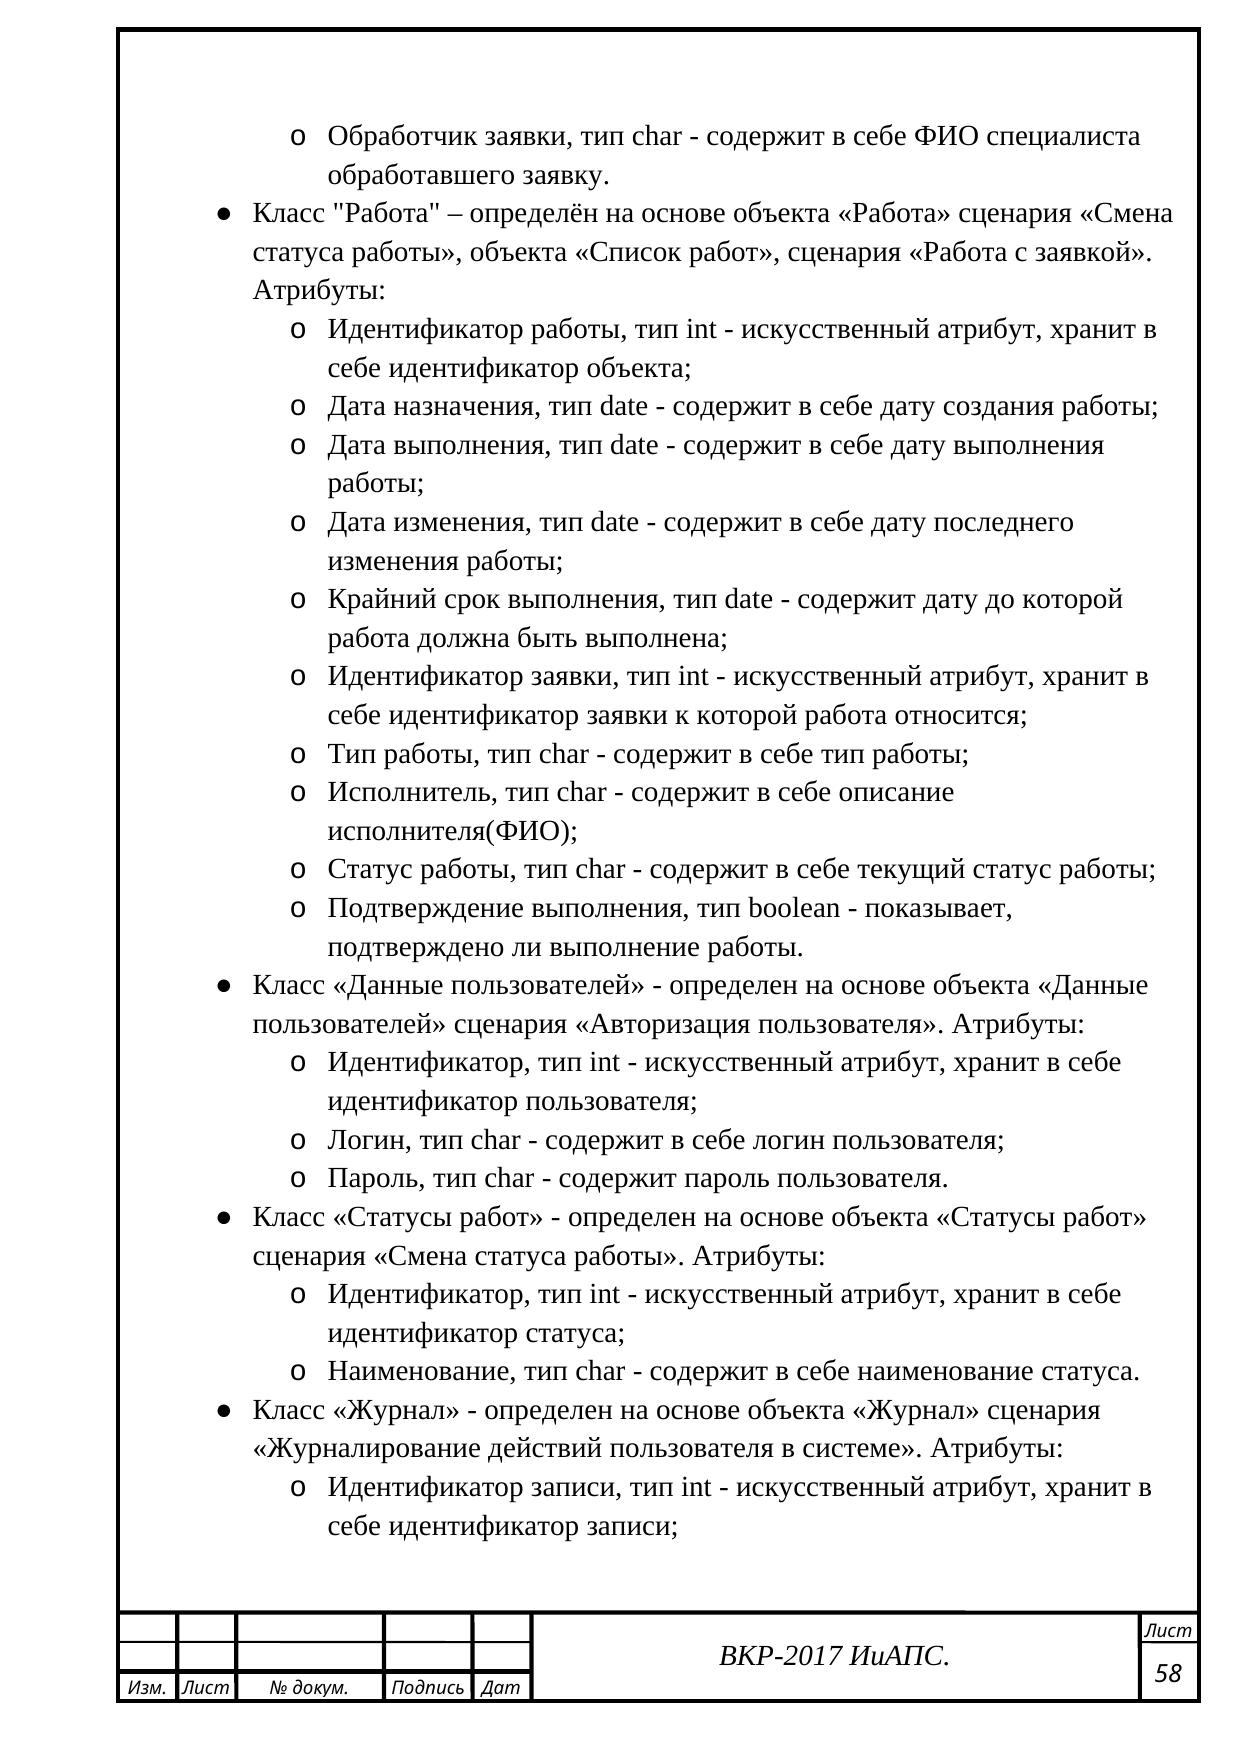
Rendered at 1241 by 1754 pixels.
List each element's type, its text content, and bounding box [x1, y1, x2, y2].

list Идентификатор, тип int - искусственный атрибут, хранит в себе идентификатор пользователя; [290, 1044, 1181, 1117]
list Класс «Статусы работ» - определен на основе объекта «Статусы работ» сценария «Смена статуса работы». Атрибуты: [215, 1199, 1181, 1271]
list Дата выполнения, тип date - содержит в себе дату выполнения работы; [290, 427, 1181, 499]
list Идентификатор заявки, тип int - искусственный атрибут, хранит в себе идентификатор заявки к которой работа относится; [290, 658, 1181, 731]
list Исполнитель, тип char - содержит в себе описание исполнителя(ФИО); [290, 774, 1181, 846]
list Идентификатор работы, тип int - искусственный атрибут, хранит в себе идентификатор объекта; [290, 311, 1181, 383]
list Класс "Работа" – определён на основе объекта «Работа» сценария «Смена статуса работы», объекта «Список работ», сценария «Работа с заявкой». Атрибуты: [215, 195, 1181, 306]
list Пароль, тип char - содержит пароль пользователя. [290, 1160, 1181, 1194]
list Обработчик заявки, тип char - содержит в себе ФИО специалиста обработавшего заявку. [290, 118, 1181, 190]
list Дата изменения, тип date - содержит в себе дату последнего изменения работы; [290, 504, 1181, 576]
list Логин, тип char - содержит в себе логин пользователя; [290, 1122, 1181, 1155]
list Крайний срок выполнения, тип date - содержит дату до которой работа должна быть выполнена; [290, 581, 1181, 653]
list Идентификатор, тип int - искусственный атрибут, хранит в себе идентификатор статуса; [290, 1276, 1181, 1348]
list Дата назначения, тип date - содержит в себе дату создания работы; [290, 388, 1181, 422]
list Статус работы, тип char - содержит в себе текущий статус работы; [290, 851, 1181, 885]
list Наименование, тип char - содержит в себе наименование статуса. [290, 1353, 1181, 1387]
list Подтверждение выполнения, тип boolean - показывает, подтверждено ли выполнение работы. [290, 890, 1181, 962]
list Класс «Данные пользователей» - определен на основе объекта «Данные пользователей» сценария «Авторизация пользователя». Атрибуты: [215, 967, 1181, 1039]
list Класс «Журнал» - определен на основе объекта «Журнал» сценария «Журналирование действий пользователя в системе». Атрибуты: [215, 1392, 1181, 1464]
list Тип работы, тип char - содержит в себе тип работы; [290, 736, 1181, 769]
list Идентификатор записи, тип int - искусственный атрибут, хранит в себе идентификатор записи; [290, 1469, 1181, 1541]
